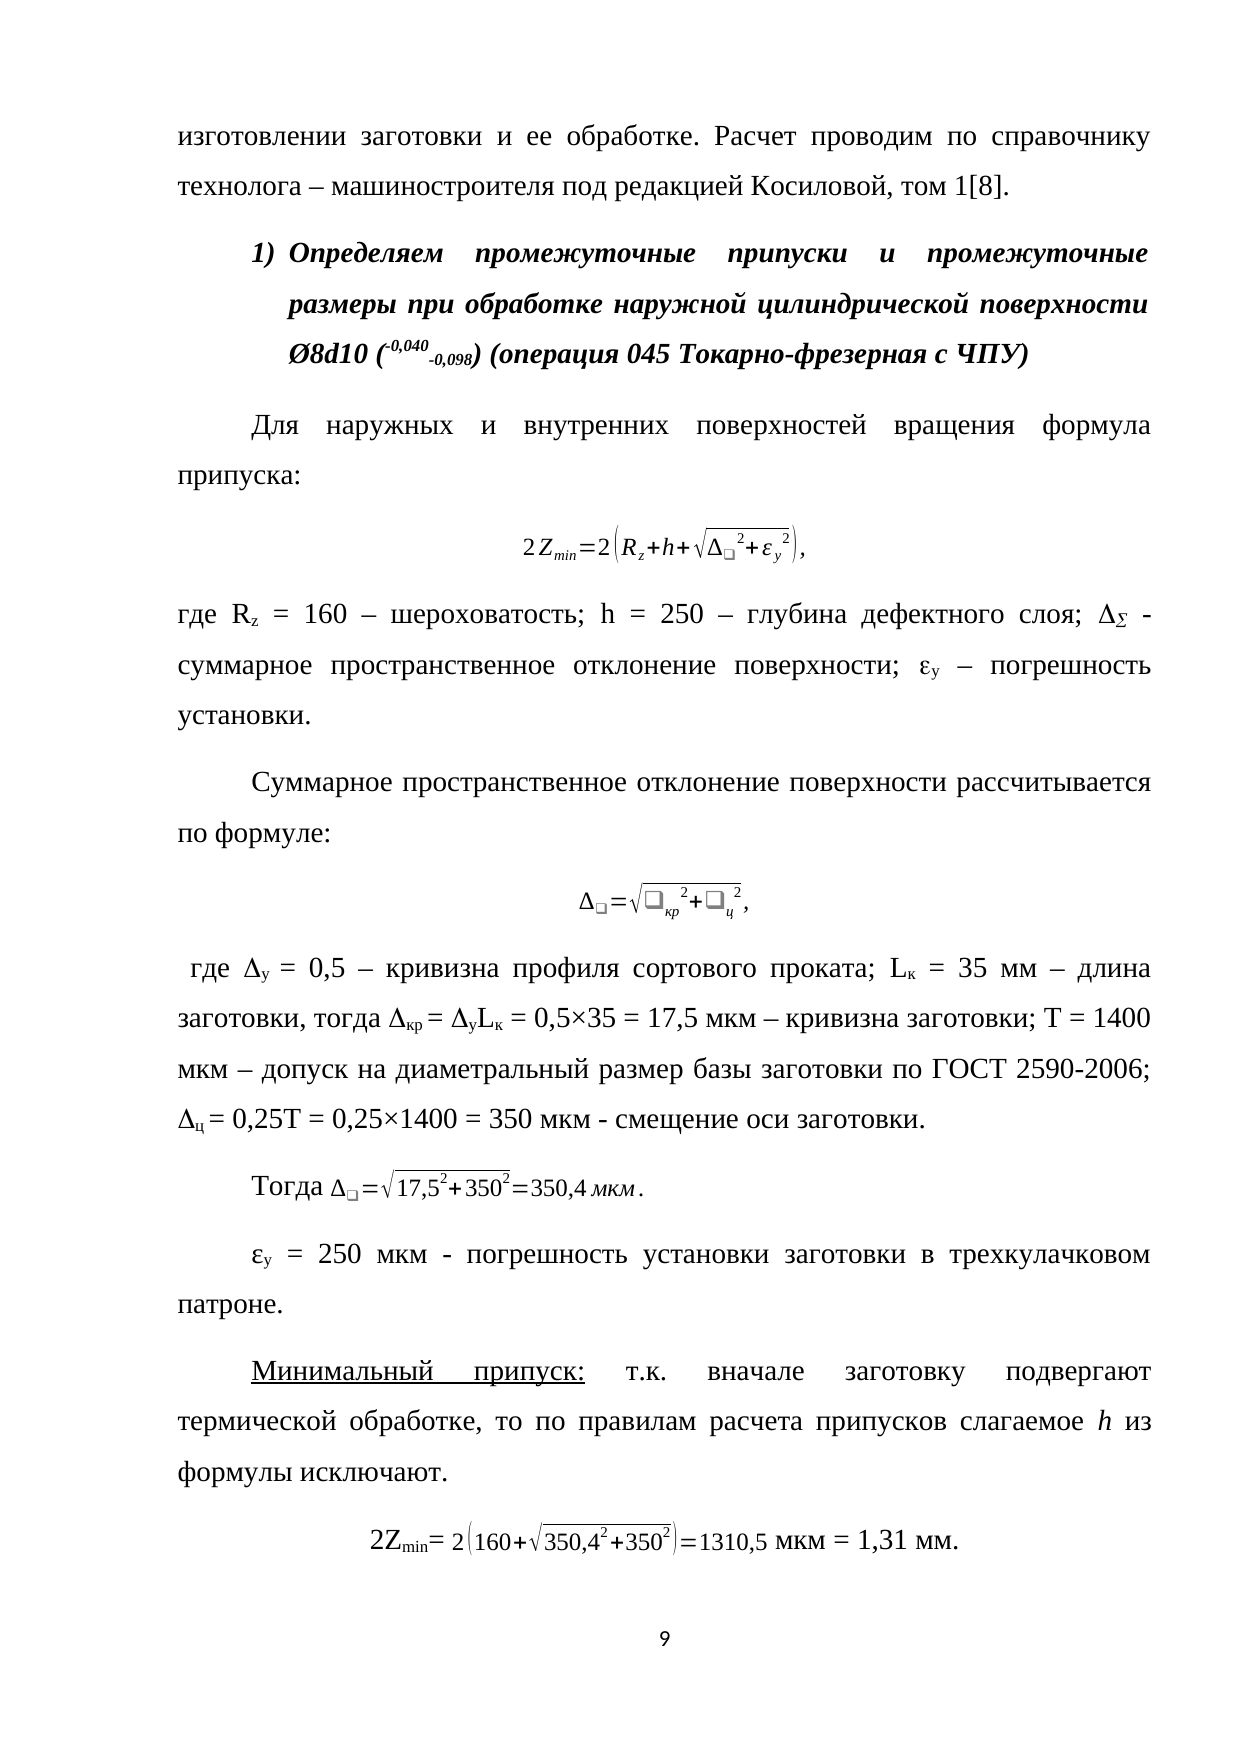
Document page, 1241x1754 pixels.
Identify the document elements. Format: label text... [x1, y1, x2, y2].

text 2Zmin= мкм = 1,31 мм. [177, 1521, 1152, 1558]
text где у = 0,5 – кривизна профиля сортового проката; Lк = 35 мм – длина заготовки, тогда кр = уLк = 0,5×35 = 17,5 мкм – кривизна заготовки; Т = 1400 мкм – допуск на диаметральный размер базы заготовки по ГОСТ 2590-2006; ц = 0,25Т = 0,25×1400 = 350 мкм - смещение оси заготовки. [177, 950, 1152, 1135]
text Минимальный припуск: т.к. вначале заготовку подвергают термической обработке, то по правилам расчета припусков слагаемое h из формулы исключают. [177, 1353, 1152, 1487]
text Тогда [177, 1168, 1152, 1202]
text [177, 118, 1152, 202]
list Определяем промежуточные припуски и промежуточные размеры при обработке наружной цилиндрической поверхности Ø8d10 (-0,040-0,098) (операция 045 Токарно-фрезерная с ЧПУ) [251, 235, 1152, 369]
text где Rz = 160 – шероховатость; h = 250 – глубина дефектного слоя; - суммарное пространственное отклонение поверхности; у – погрешность установки. [177, 597, 1152, 731]
text Для наружных и внутренних поверхностей вращения формула припуска: [177, 407, 1152, 491]
text Суммарное пространственное отклонение поверхности рассчитывается по формуле: [177, 764, 1152, 848]
text εу = 250 мкм - погрешность установки заготовки в трехкулачковом патроне. [177, 1236, 1152, 1319]
